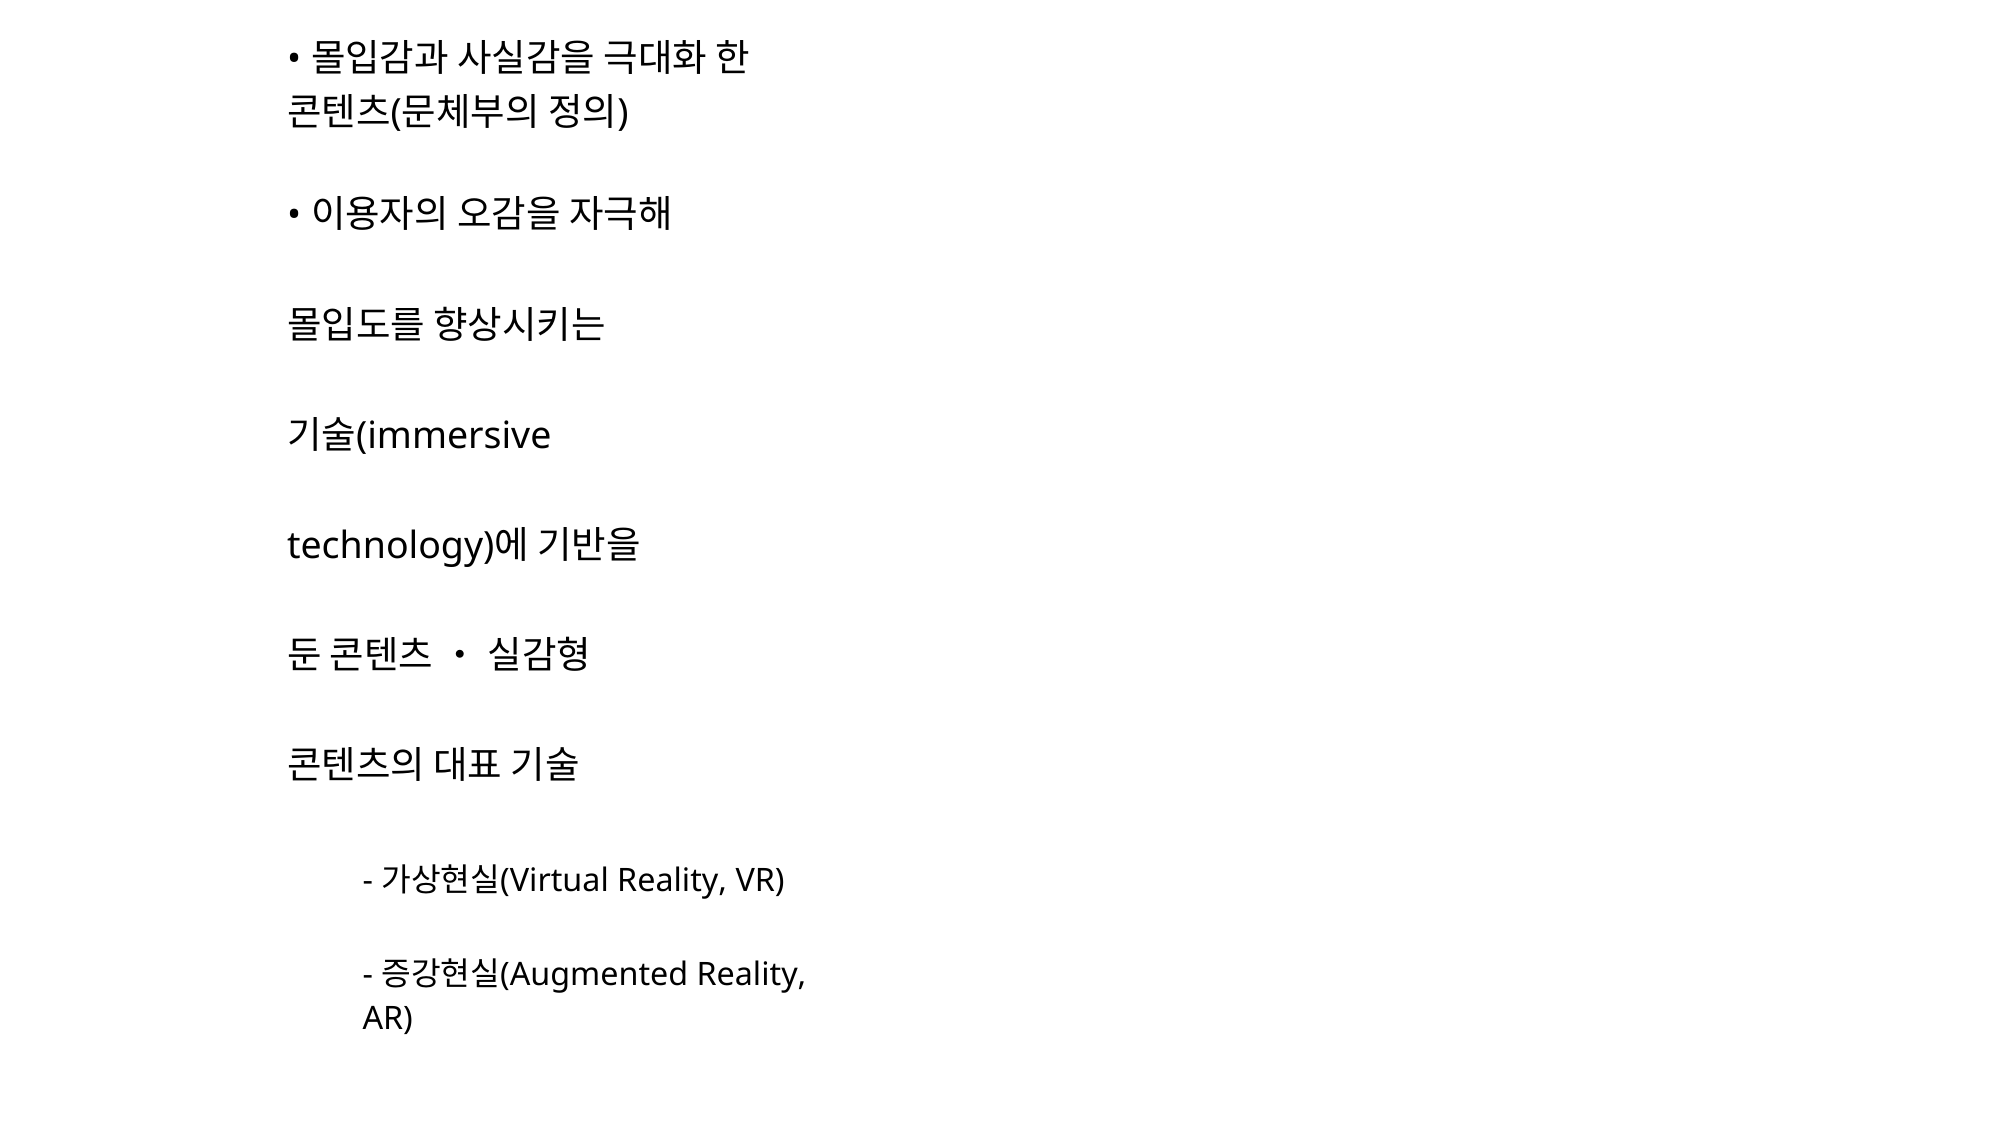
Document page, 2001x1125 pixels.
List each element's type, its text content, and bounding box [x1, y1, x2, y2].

text - 가상현실(Virtual Reality, VR) [362, 854, 827, 901]
text • 몰입감과 사실감을 극대화 한 콘텐츠(문체부의 정의) [287, 27, 827, 136]
text • 이용자의 오감을 자극해 몰입도를 향상시키는 기술(immersive technology)에 기반을 둔 콘텐츠 • 실감형 콘텐츠의 대표 기술 [287, 184, 679, 789]
text - 증강현실(Augmented Reality, AR) [362, 948, 827, 1039]
